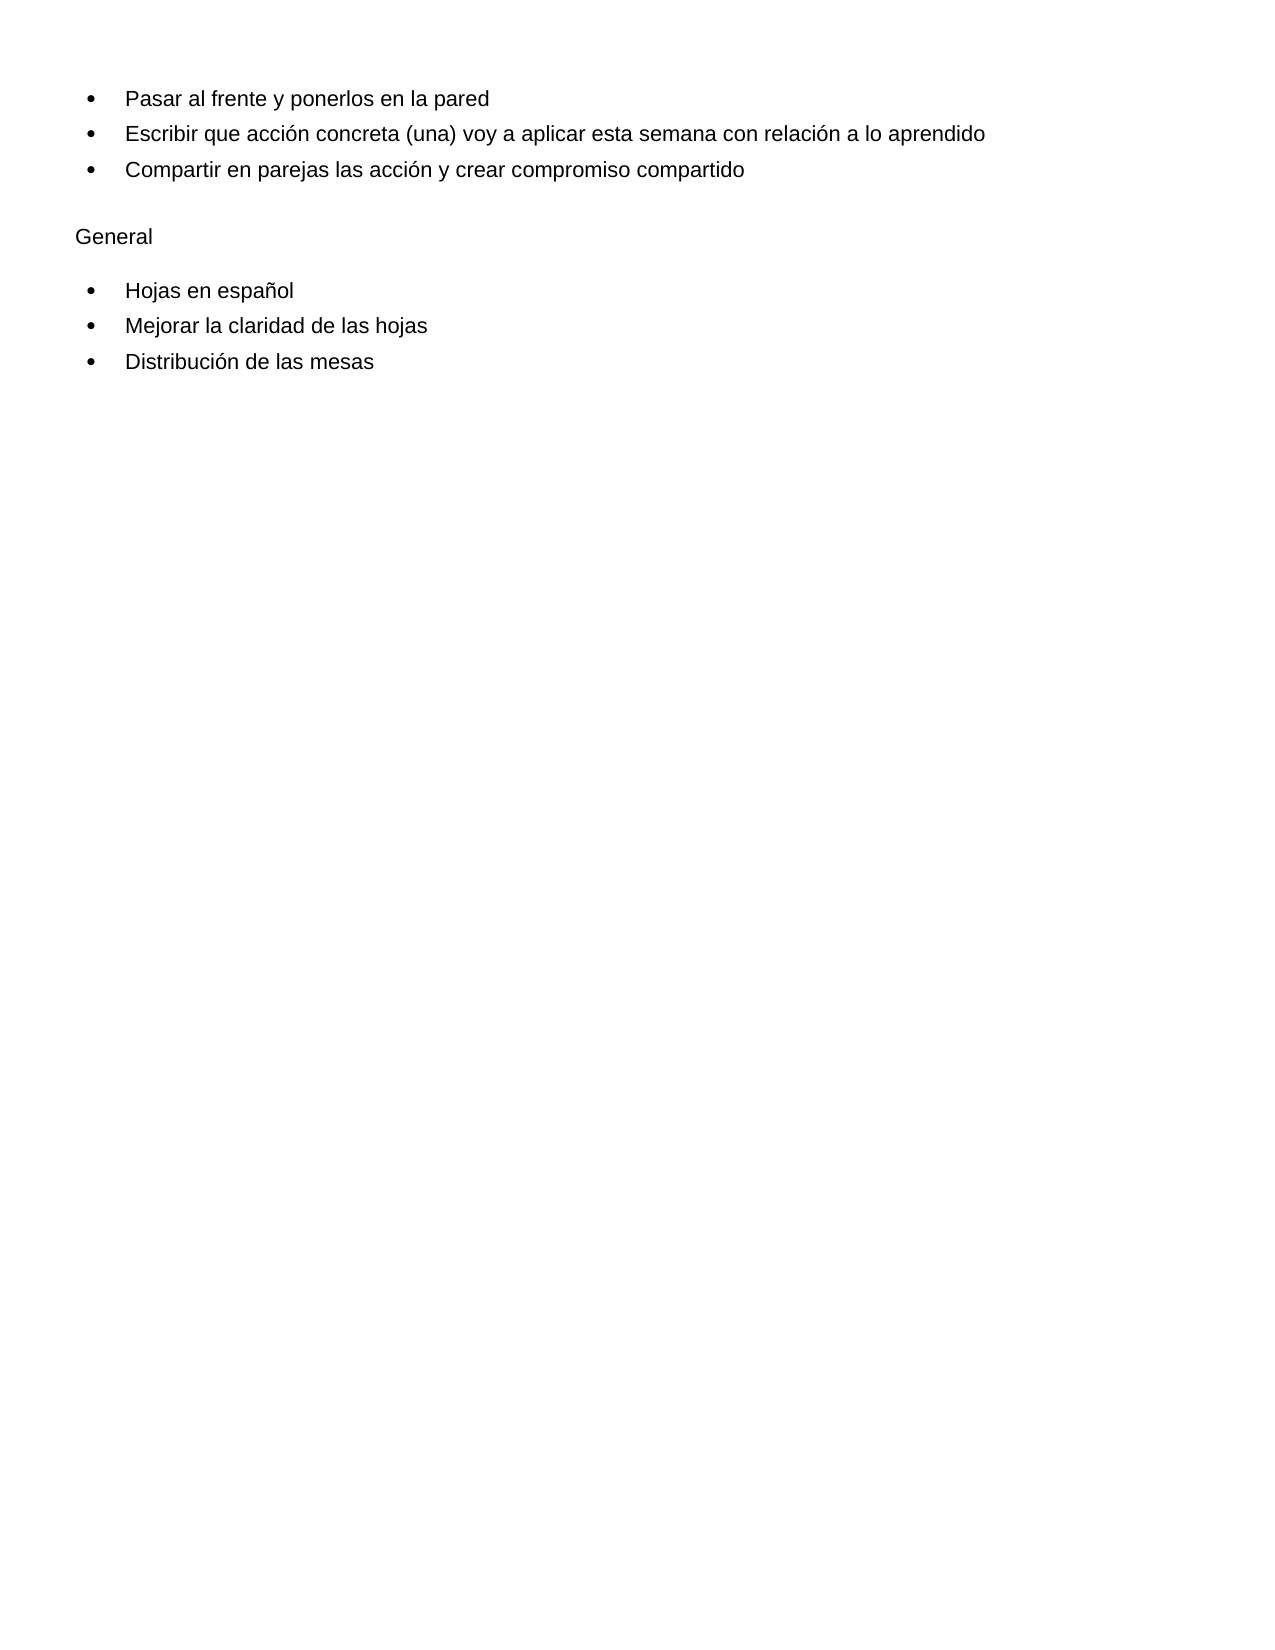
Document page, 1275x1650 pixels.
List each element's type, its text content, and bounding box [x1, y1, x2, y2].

text General [75, 213, 1200, 249]
list Mejorar la claridad de las hojas [87, 303, 1200, 338]
list Escribir que acción concreta (una) voy a aplicar esta semana con relación a lo aprendido [87, 111, 1200, 146]
list Distribución de las mesas [87, 338, 1200, 374]
list Compartir en parejas las acción y crear compromiso compartido [87, 146, 1200, 182]
list Pasar al frente y ponerlos en la pared [87, 75, 1200, 111]
list Hojas en español [87, 267, 1200, 303]
